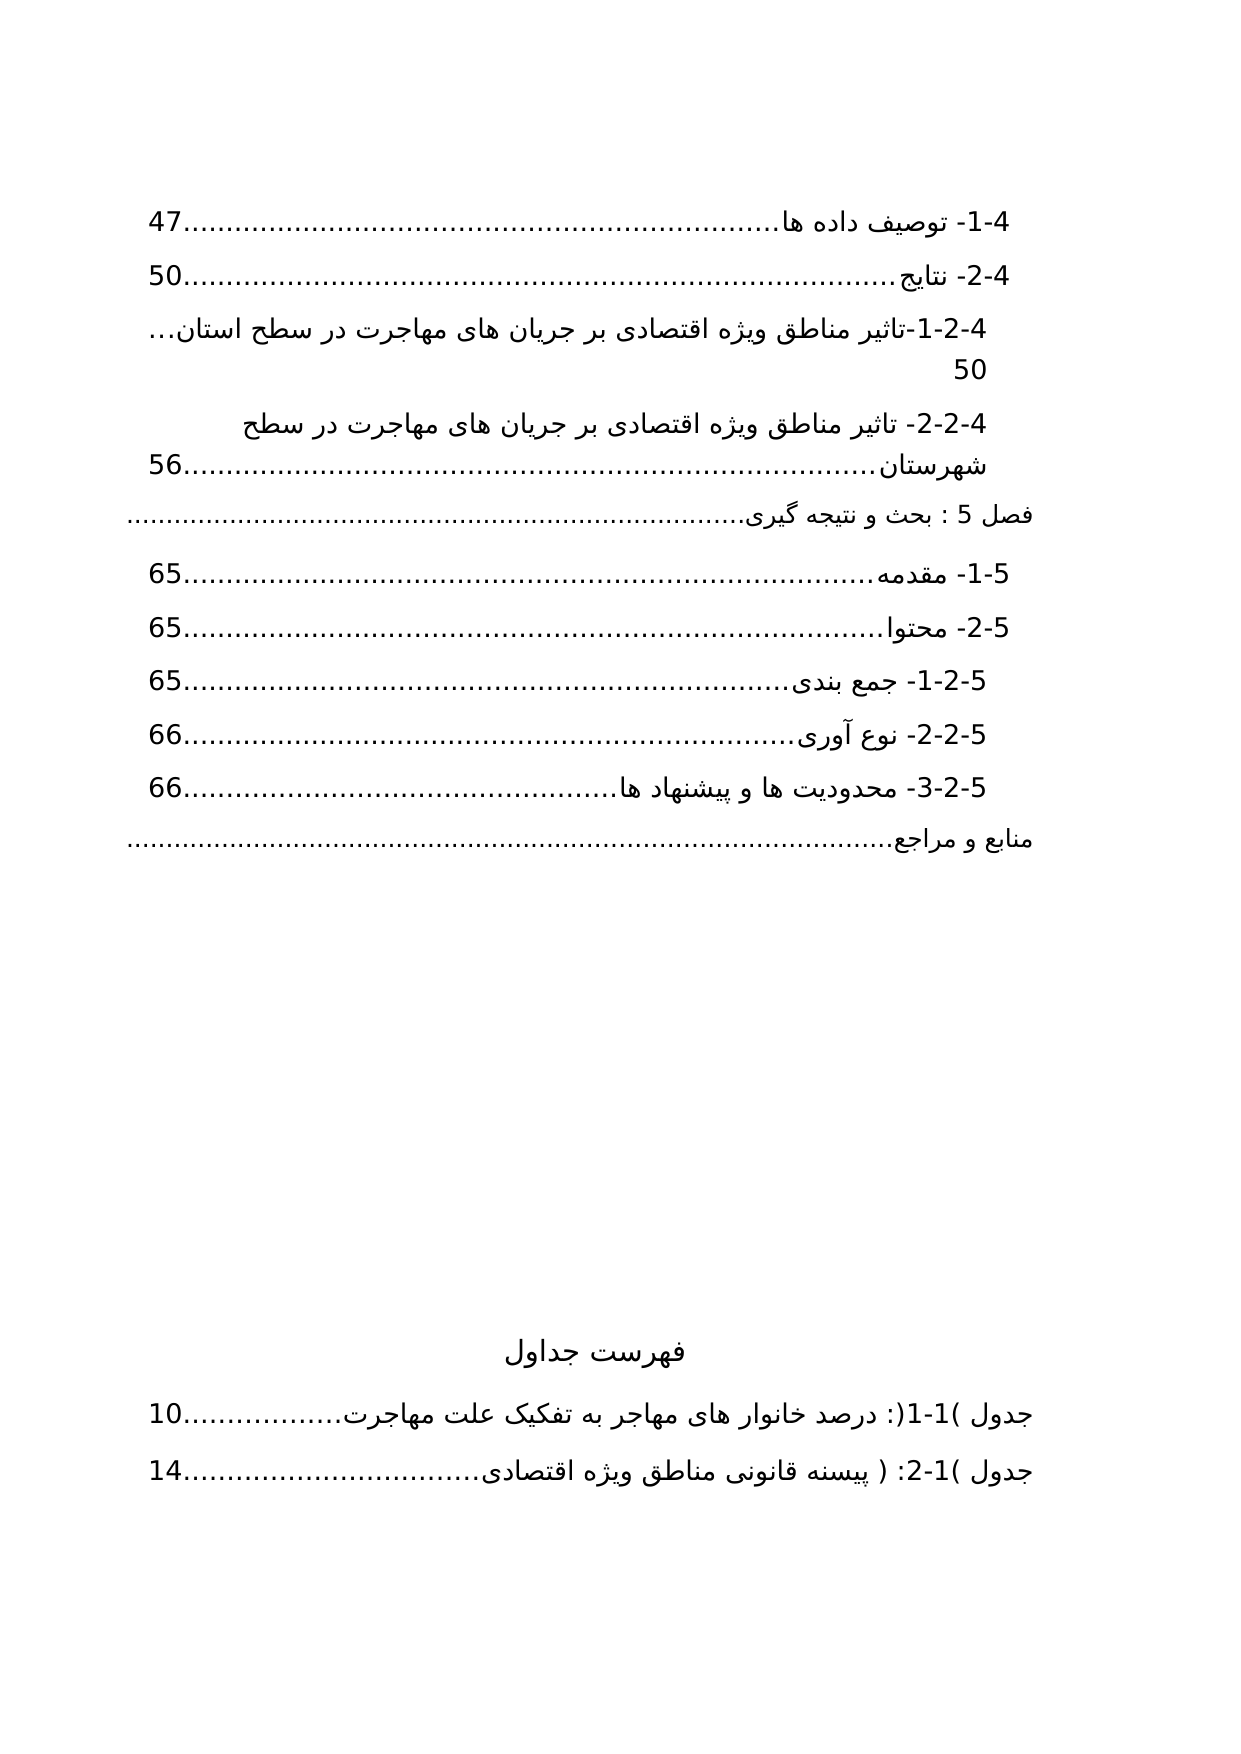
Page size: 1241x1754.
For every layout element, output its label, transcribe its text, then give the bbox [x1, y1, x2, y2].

text جدول ‏)1-1(: درصد خانوار های مهاجر به تفکیک علت مهاجرت 10 [148, 1398, 1033, 1430]
text فهرست جداول [148, 1334, 1033, 1368]
text جدول ‏)1-2: ( پیسنه قانونی مناطق ویژه اقتصادی 14 [148, 1455, 1033, 1487]
